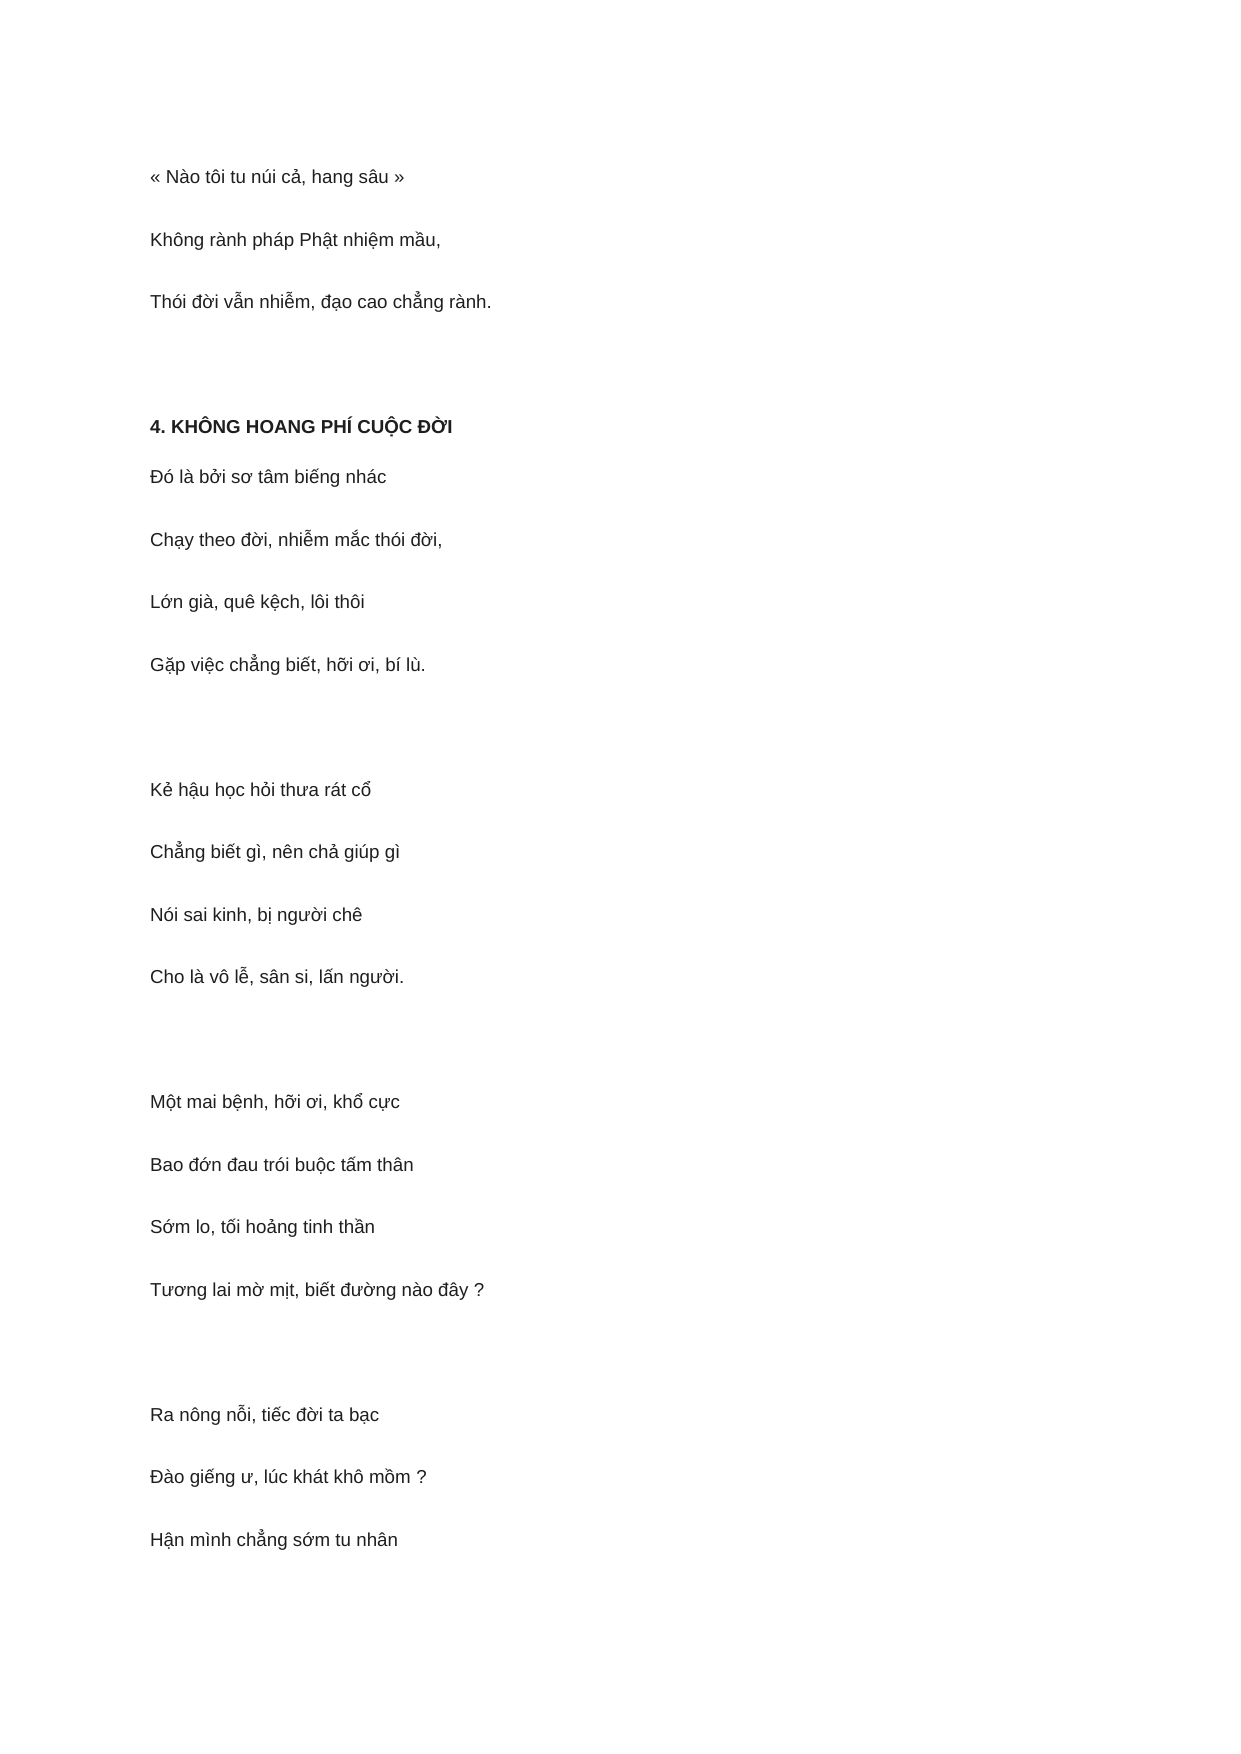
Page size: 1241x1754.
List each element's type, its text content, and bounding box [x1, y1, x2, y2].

text Kẻ hậu học hỏi thưa rát cổ [150, 762, 1090, 800]
text Bao đớn đau trói buộc tấm thân [150, 1137, 1090, 1175]
text Gặp việc chẳng biết, hỡi ơi, bí lù. [150, 637, 1090, 675]
text Chẳng biết gì, nên chả giúp gì [150, 825, 1090, 862]
text Hận mình chẳng sớm tu nhân [150, 1512, 1090, 1550]
text Sớm lo, tối hoảng tinh thần [150, 1200, 1090, 1237]
text Chạy theo đời, nhiễm mắc thói đời, [150, 512, 1090, 550]
text Một mai bệnh, hỡi ơi, khổ cực [150, 1075, 1090, 1112]
text Nói sai kinh, bị người chê [150, 887, 1090, 925]
text 4. KHÔNG HOANG PHÍ CUỘC ĐỜI [150, 400, 1090, 437]
text Ra nông nỗi, tiếc đời ta bạc [150, 1387, 1090, 1425]
text Không rành pháp Phật nhiệm mầu, [150, 212, 1090, 250]
text « Nào tôi tu núi cả, hang sâu » [150, 150, 1090, 187]
text Lớn già, quê kệch, lôi thôi [150, 575, 1090, 612]
text Tương lai mờ mịt, biết đường nào đây ? [150, 1262, 1090, 1300]
text Thói đời vẫn nhiễm, đạo cao chẳng rành. [150, 275, 1090, 312]
text Đó là bởi sơ tâm biếng nhác [150, 450, 1090, 487]
text Đào giếng ư, lúc khát khô mồm ? [150, 1450, 1090, 1487]
text Cho là vô lễ, sân si, lấn người. [150, 950, 1090, 987]
